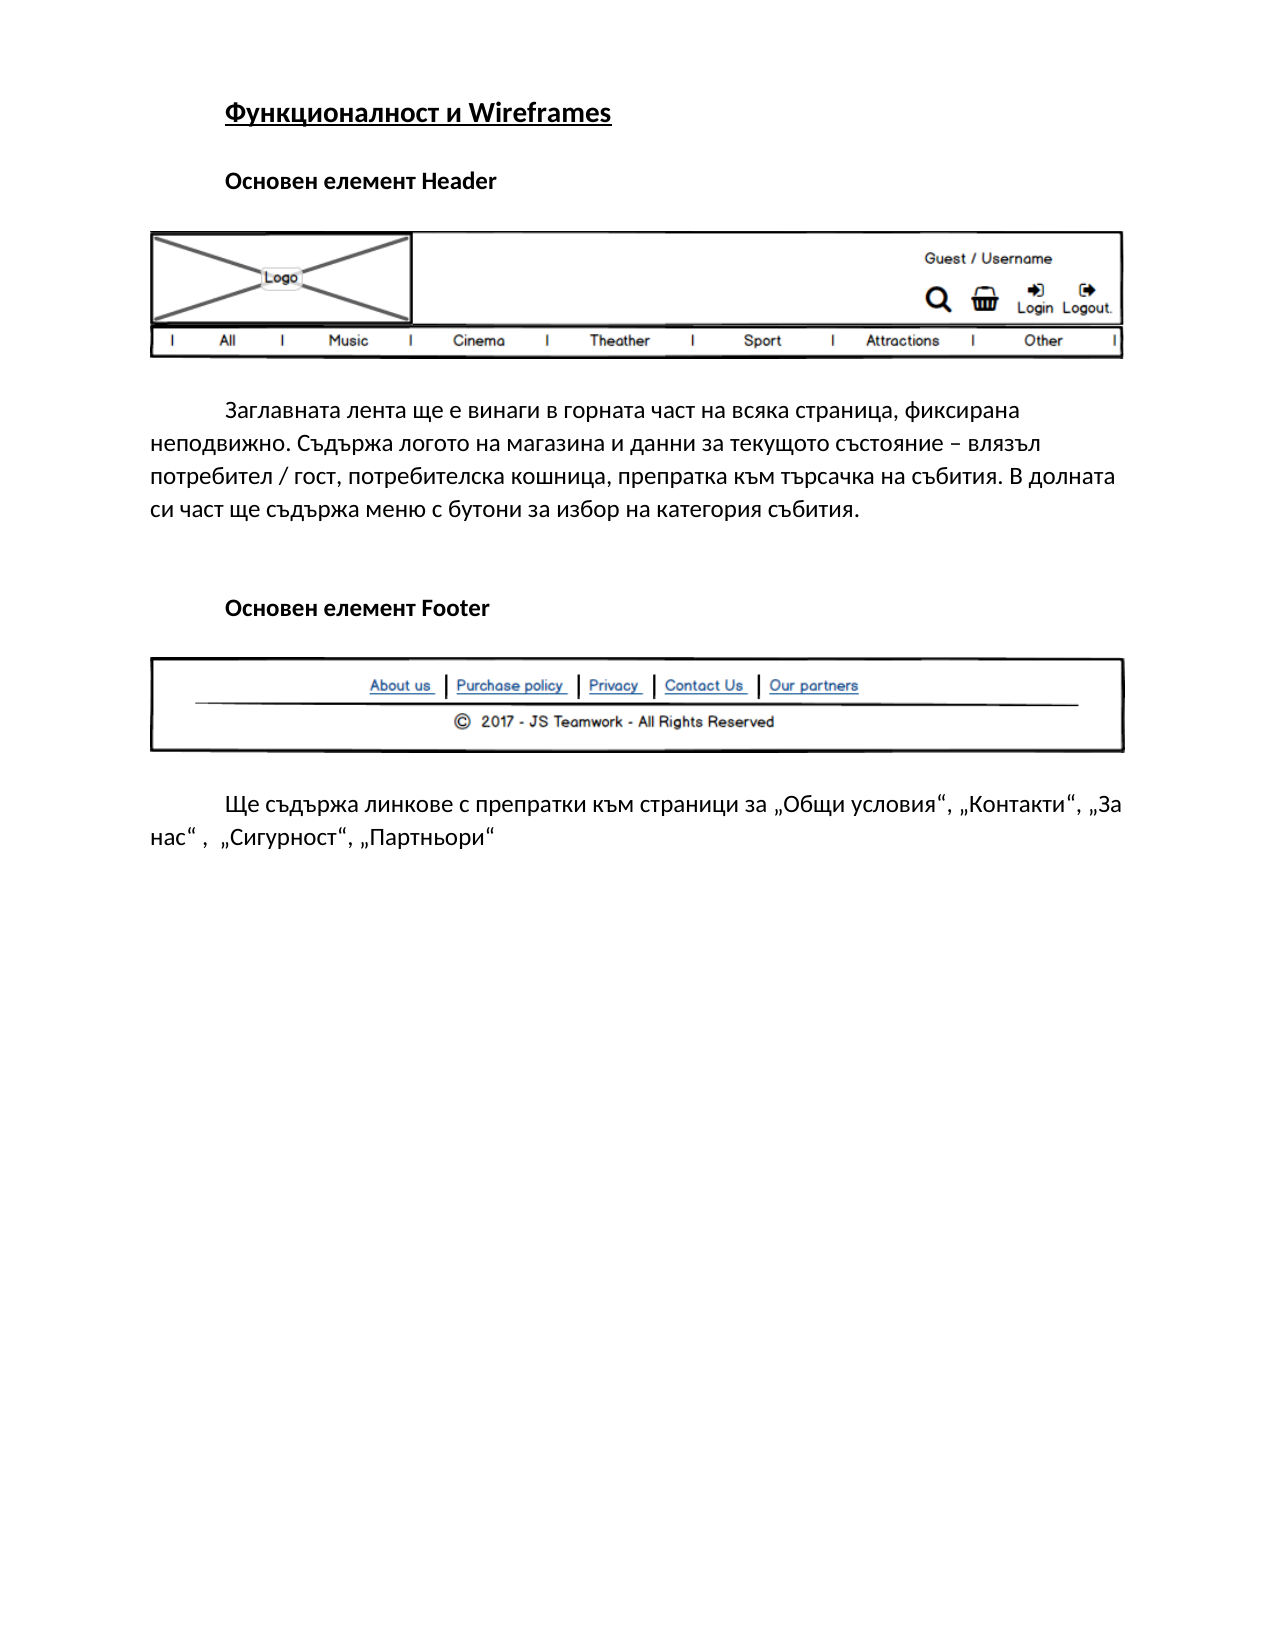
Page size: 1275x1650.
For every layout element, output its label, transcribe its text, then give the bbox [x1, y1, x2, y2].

text Основен елемент Footer [150, 592, 1125, 622]
text Функционалност и Wireframes [150, 94, 1125, 129]
text Ще съдържа линкове с препратки към страници за „Общи условия“, „Контакти“, „За нас“ , „Сигурност“, „Партньори“ [150, 788, 1125, 851]
picture [150, 657, 1125, 753]
text Заглавната лента ще е винаги в горната част на всяка страница, фиксирана неподвижно. Съдържа логото на магазина и данни за текущото състояние – влязъл потребител / гост, потребителска кошница, препратка към търсачка на събития. В долната си част ще съдържа меню с бутони за избор на категория събития. [150, 394, 1125, 523]
text Основен елемент Header [150, 165, 1125, 196]
picture [150, 231, 1124, 359]
